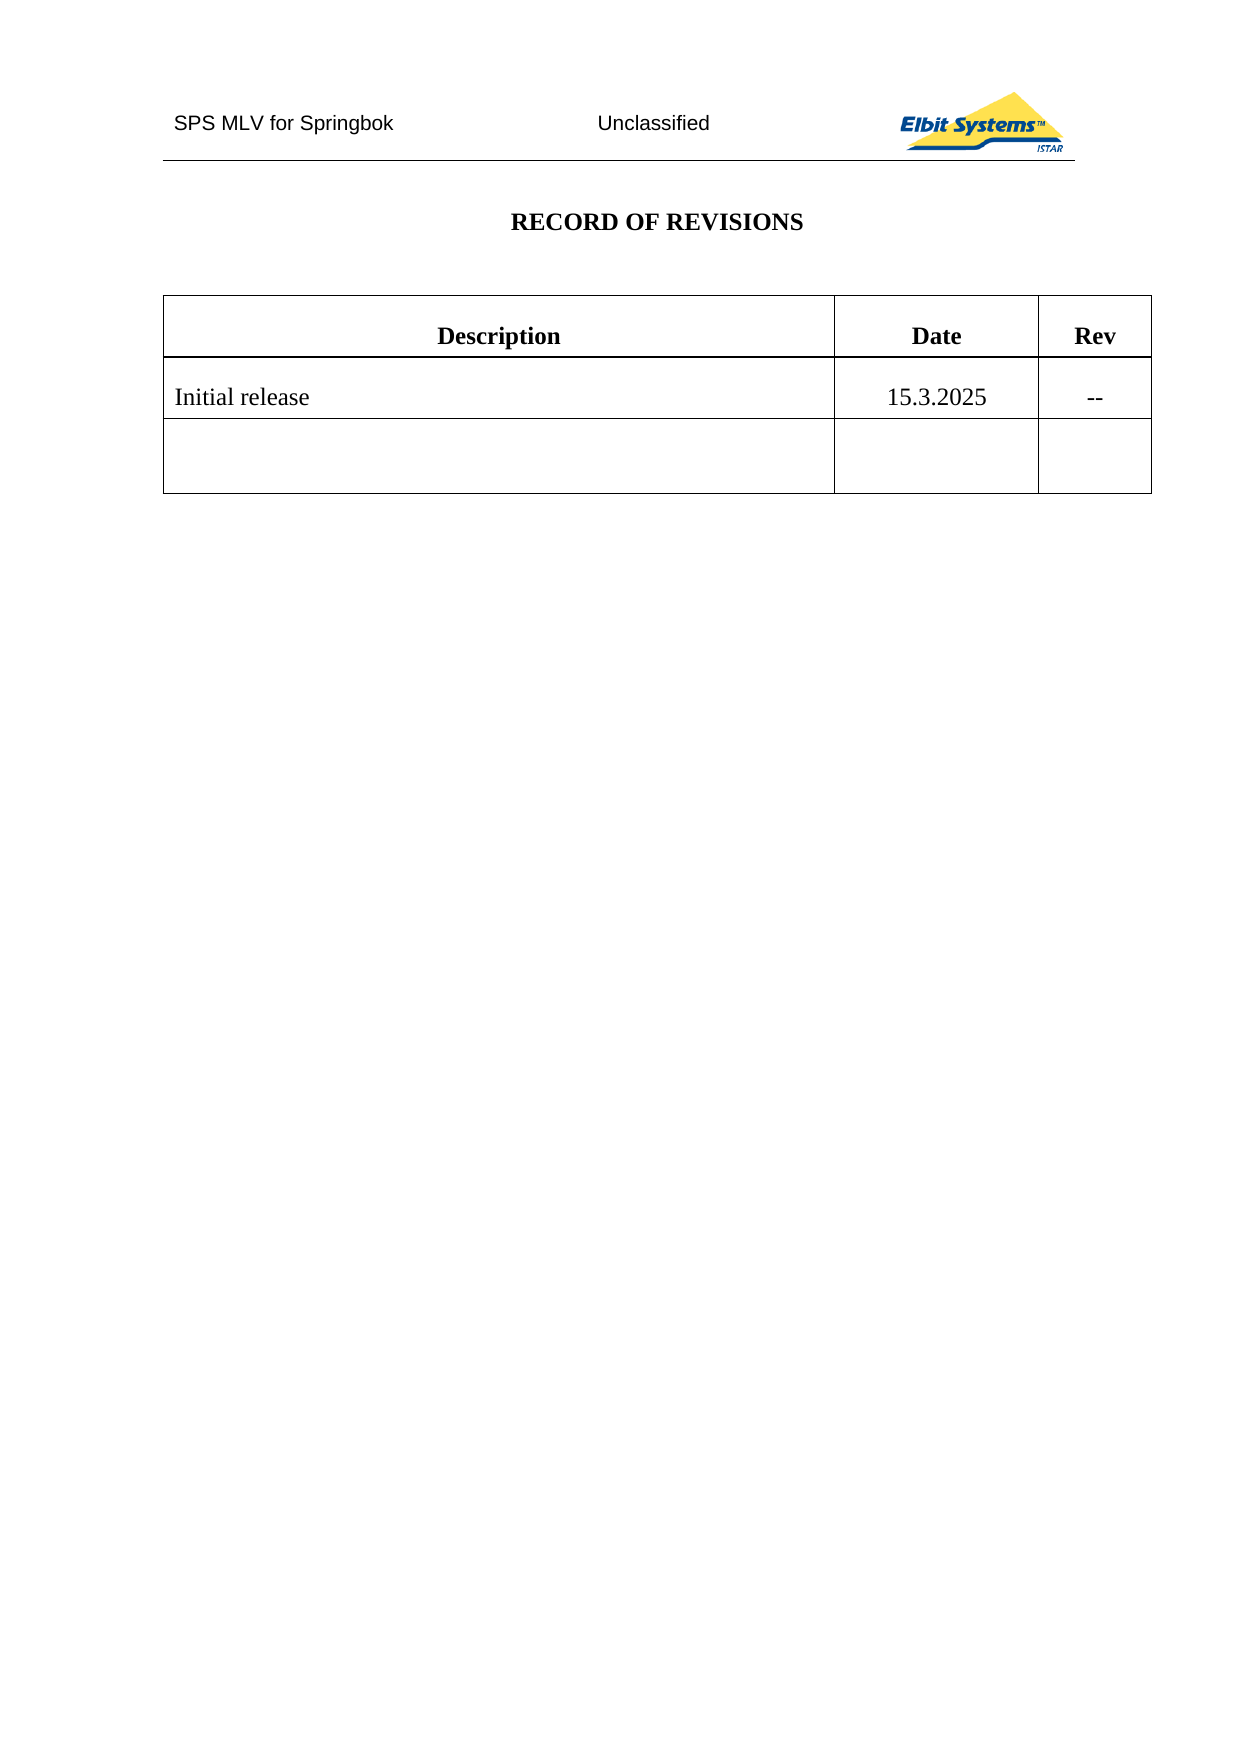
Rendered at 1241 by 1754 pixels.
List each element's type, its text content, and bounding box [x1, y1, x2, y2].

table_cell Initial release [164, 358, 834, 417]
table_cell [164, 419, 834, 493]
table_cell -- [1039, 358, 1151, 417]
table_header Date [835, 296, 1038, 356]
table_cell [1039, 419, 1151, 493]
table_header Description [164, 296, 834, 356]
table_header Rev [1039, 296, 1151, 356]
picture [900, 92, 1064, 152]
table_cell 15.3.2025 [835, 358, 1038, 417]
title RECORD OF REVISIONS [162, 206, 1152, 235]
table_cell [835, 419, 1038, 493]
